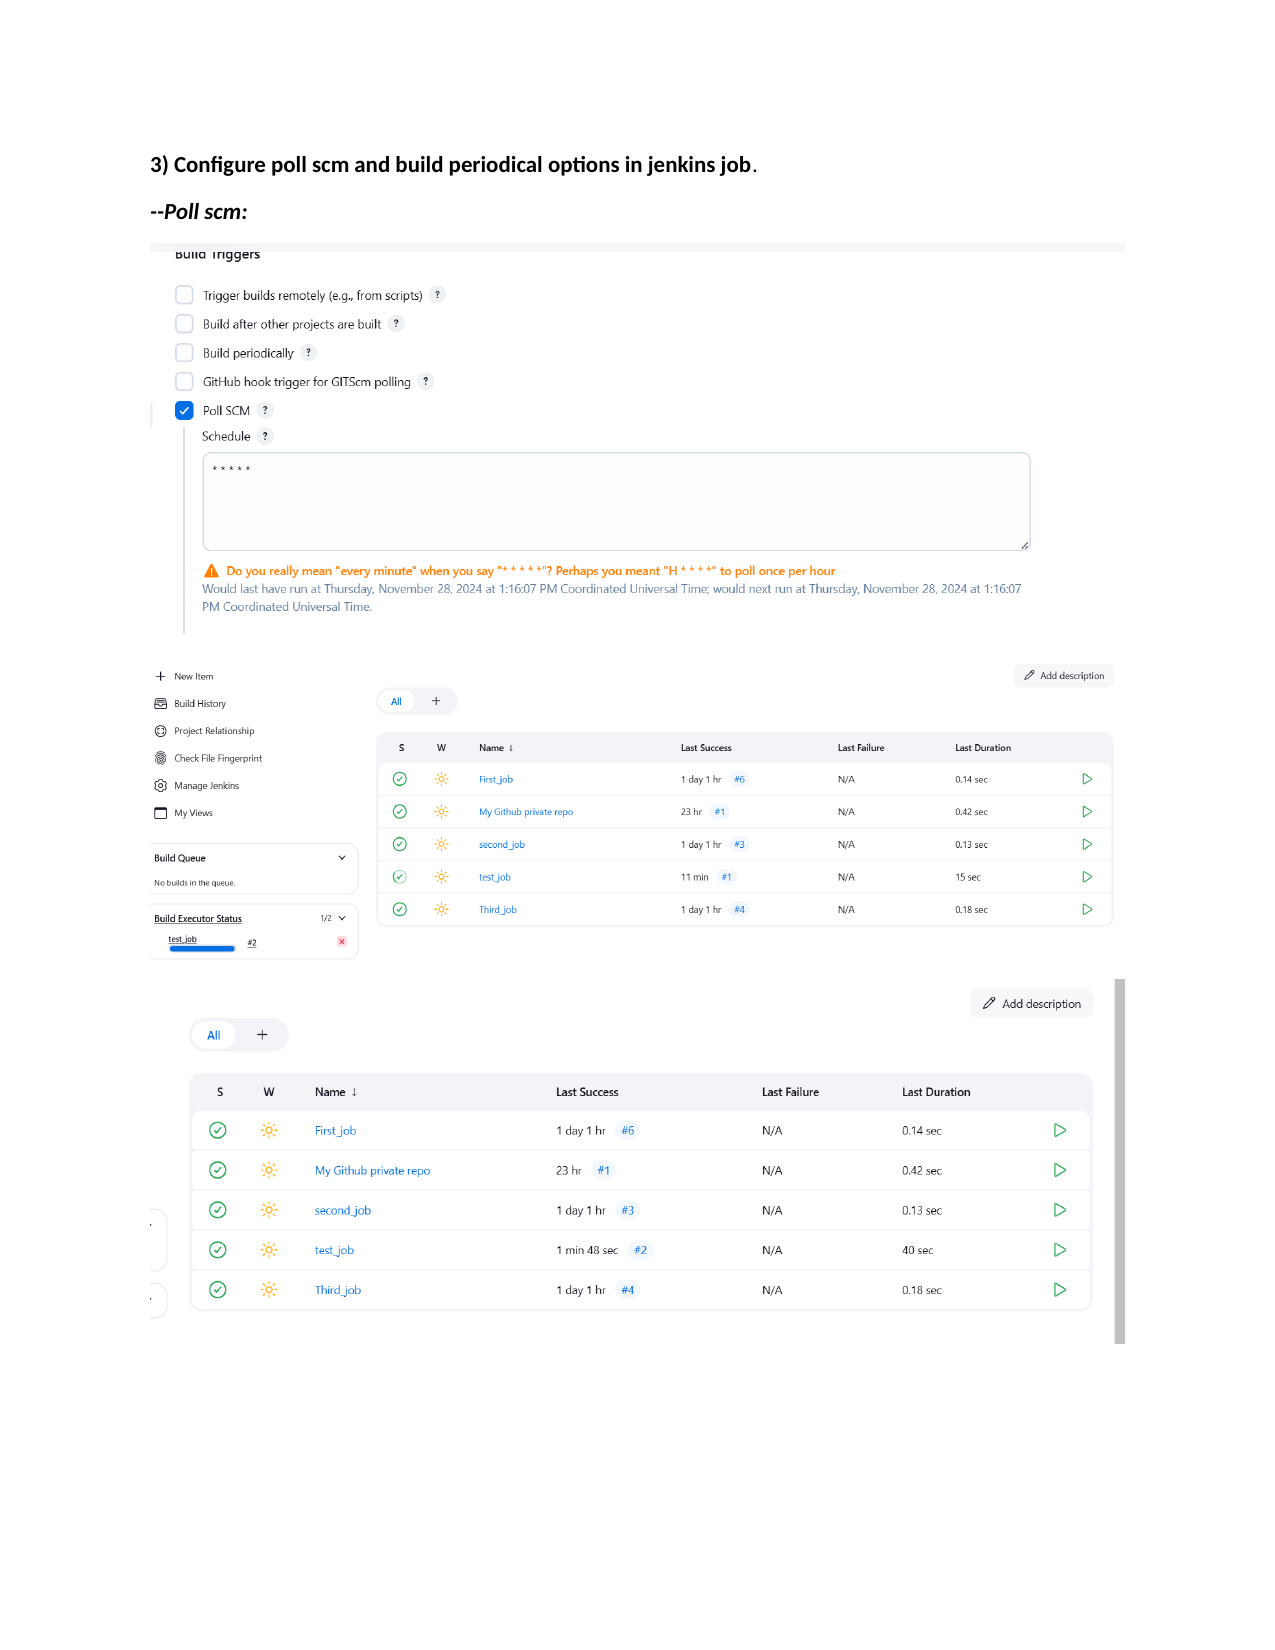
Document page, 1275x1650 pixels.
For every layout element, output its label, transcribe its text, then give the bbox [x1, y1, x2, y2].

text 3) Configure poll scm and build periodical options in jenkins job. [150, 150, 1125, 178]
picture [150, 243, 1125, 634]
text --Poll scm: [150, 197, 1125, 225]
picture [150, 652, 1125, 961]
picture [150, 979, 1125, 1344]
